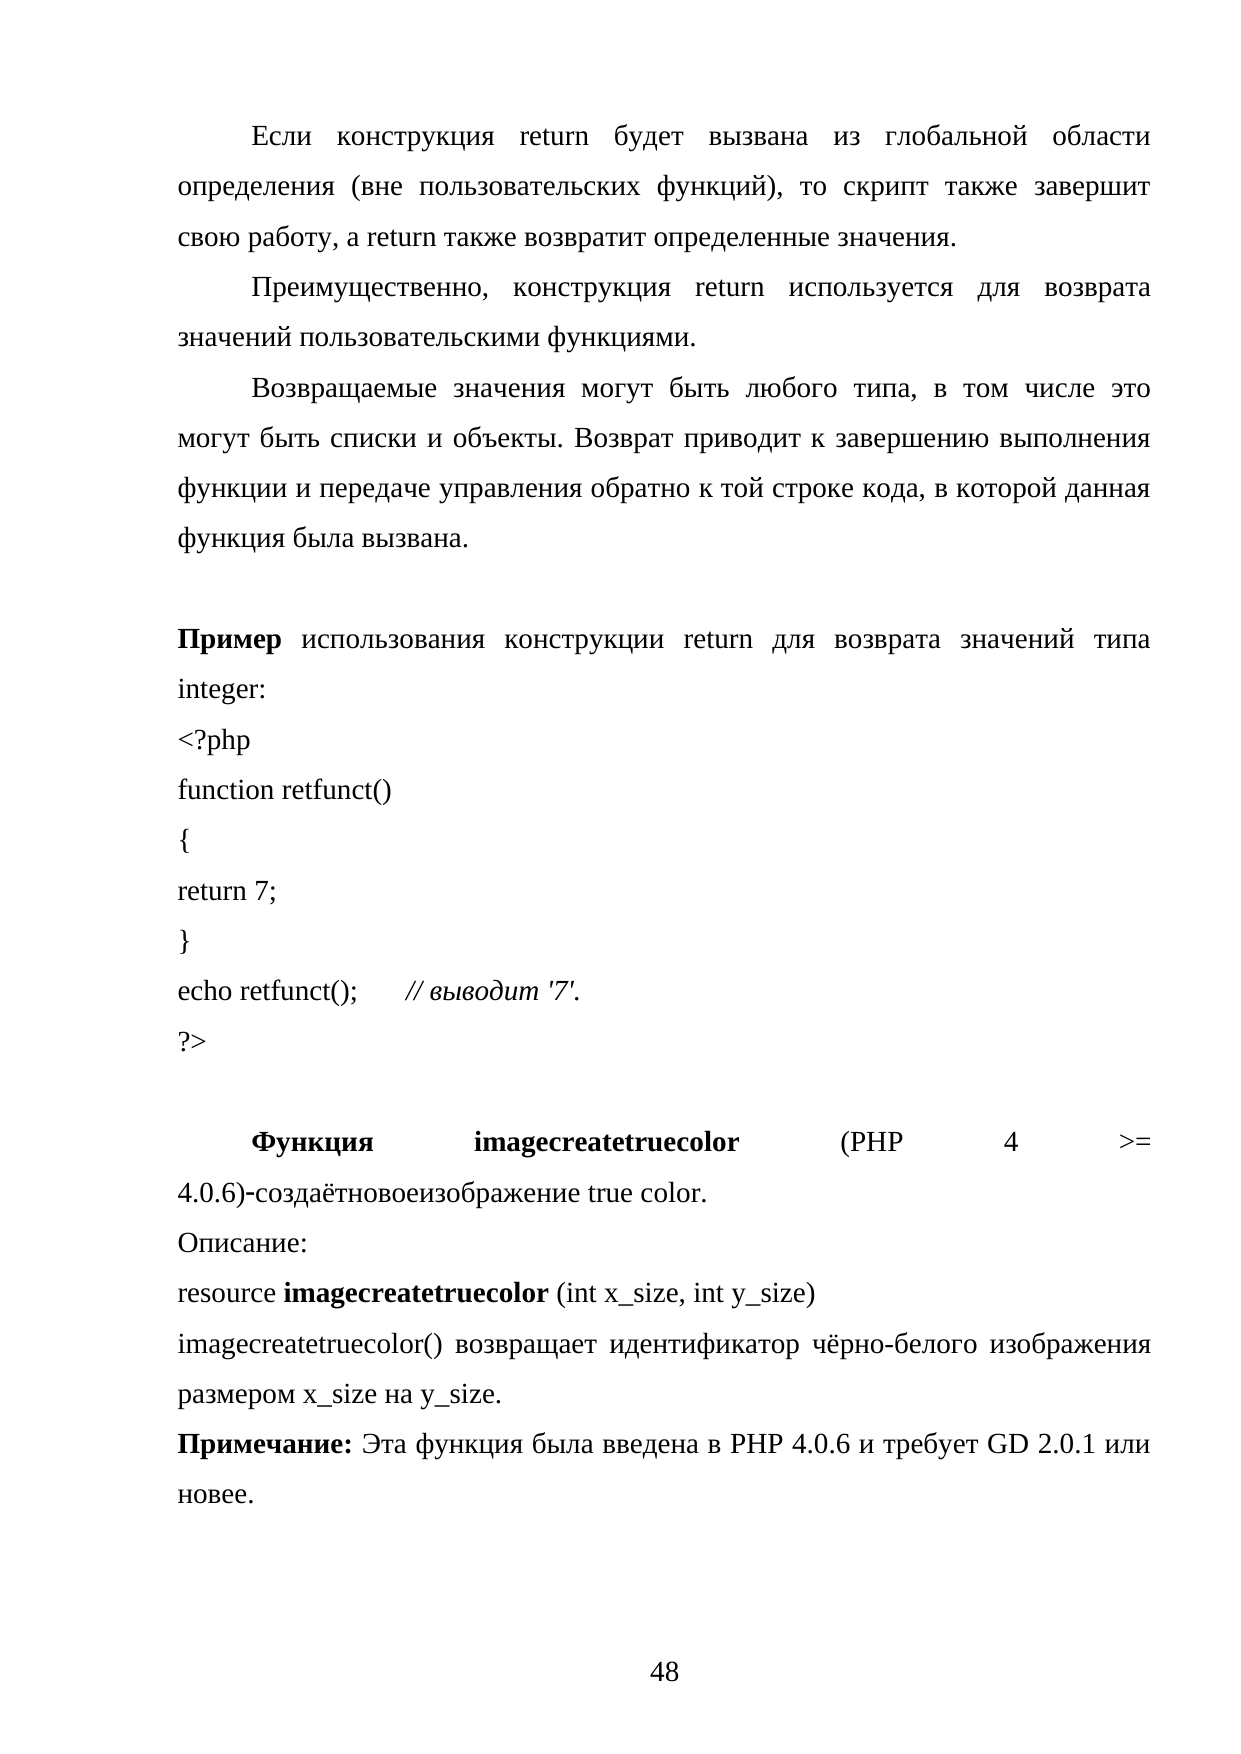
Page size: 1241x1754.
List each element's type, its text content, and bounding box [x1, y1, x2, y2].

text Пример использования конструкции return для возврата значений типа integer: [177, 621, 1152, 705]
text echo retfunct(); // выводит '7'. [177, 973, 1152, 1007]
text Примечание: Эта функция была введена в PHP 4.0.6 и требует GD 2.0.1 или новее. [177, 1426, 1152, 1510]
text Функция imagecreatetruecolor (PHP 4 >= 4.0.6)создаётновоеизображение true color. [177, 1124, 1152, 1208]
text resource imagecreatetruecolor (int x_size, int y_size) [177, 1275, 1152, 1309]
text Возвращаемые значения могут быть любого типа, в том числе это могут быть списки и объекты. Возврат приводит к завершению выполнения функции и передаче управления обратно к той строке кода, в которой данная функция была вызвана. [177, 370, 1152, 554]
text Описание: [177, 1225, 1152, 1259]
text imagecreatetruecolor() возвращает идентификатор чёрно-белого изображения размером x_size на y_size. [177, 1326, 1152, 1409]
text { [177, 822, 1152, 856]
text } [177, 923, 1152, 957]
text return 7; [177, 873, 1152, 906]
text Если конструкция return будет вызвана из глобальной области определения (вне пользовательских функций), то скрипт также завершит свою работу, а return также возвратит определенные значения. [177, 118, 1152, 252]
text function retfunct() [177, 772, 1152, 806]
text <?php [177, 722, 1152, 755]
text ?> [177, 1024, 1152, 1057]
text Преимущественно, конструкция return используется для возврата значений пользовательскими функциями. [177, 269, 1152, 353]
